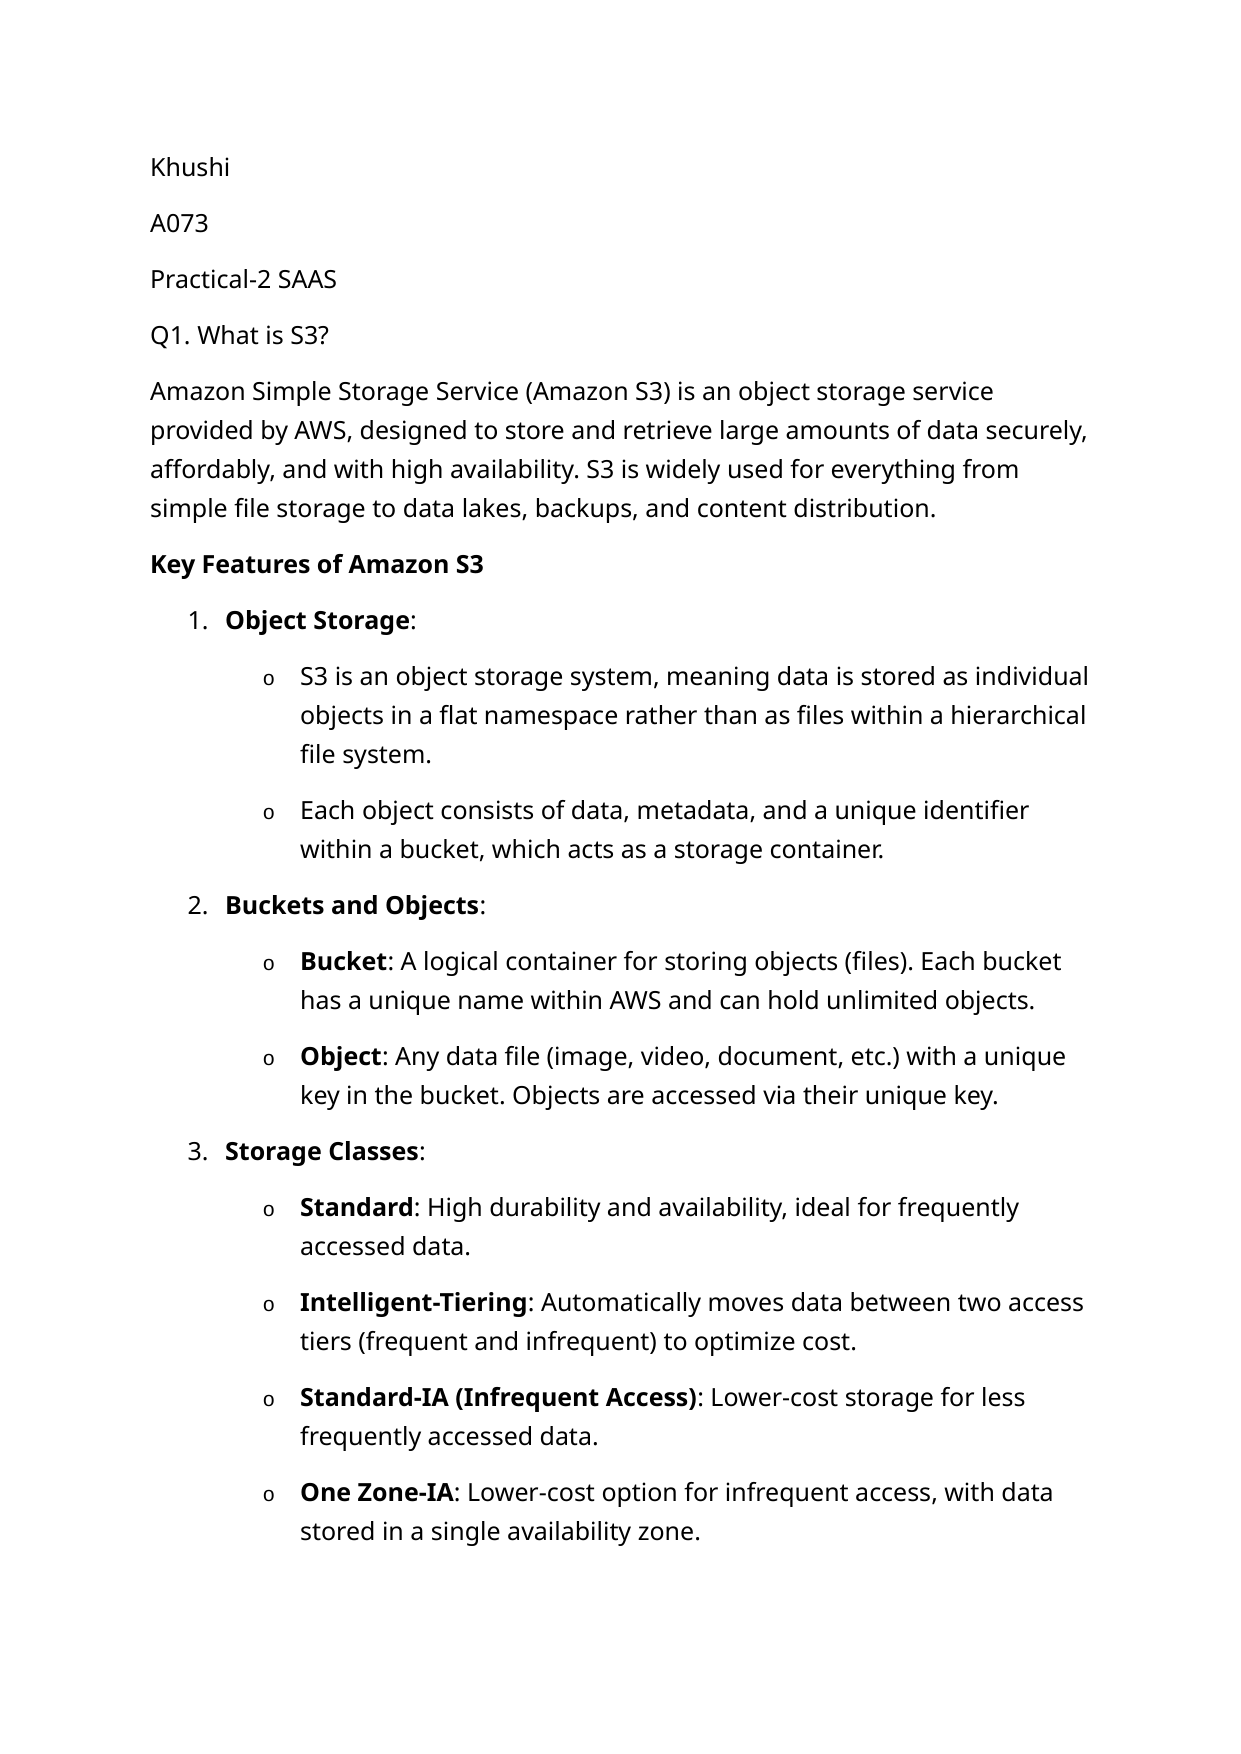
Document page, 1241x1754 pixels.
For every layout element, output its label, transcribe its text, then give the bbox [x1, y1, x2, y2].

text Key Features of Amazon S3 [150, 547, 1090, 581]
text A073 [150, 206, 1090, 240]
list S3 is an object storage system, meaning data is stored as individual objects in a flat namespace rather than as files within a hierarchical file system. [262, 658, 1090, 771]
list Buckets and Objects: [187, 887, 1090, 922]
list One Zone-IA: Lower-cost option for infrequent access, with data stored in a single availability zone. [262, 1474, 1090, 1547]
list Standard-IA (Infrequent Access): Lower-cost storage for less frequently accessed data. [262, 1379, 1090, 1452]
list Each object consists of data, metadata, and a unique identifier within a bucket, which acts as a storage container. [262, 792, 1090, 866]
text Khushi [150, 150, 1090, 184]
text Q1. What is S3? [150, 317, 1090, 352]
text Amazon Simple Storage Service (Amazon S3) is an object storage service provided by AWS, designed to store and retrieve large amounts of data securely, affordably, and with high availability. S3 is widely used for everything from simple file storage to data lakes, backups, and content distribution. [150, 373, 1090, 525]
list Standard: High durability and availability, ideal for frequently accessed data. [262, 1189, 1090, 1262]
list Object: Any data file (image, video, document, etc.) with a unique key in the bucket. Objects are accessed via their unique key. [262, 1038, 1090, 1112]
list Intelligent-Tiering: Automatically moves data between two access tiers (frequent and infrequent) to optimize cost. [262, 1284, 1090, 1357]
list Storage Classes: [187, 1133, 1090, 1167]
list Object Storage: [187, 602, 1090, 637]
list Bucket: A logical container for storing objects (files). Each bucket has a unique name within AWS and can hold unlimited objects. [262, 943, 1090, 1017]
text Practical-2 SAAS [150, 262, 1090, 296]
